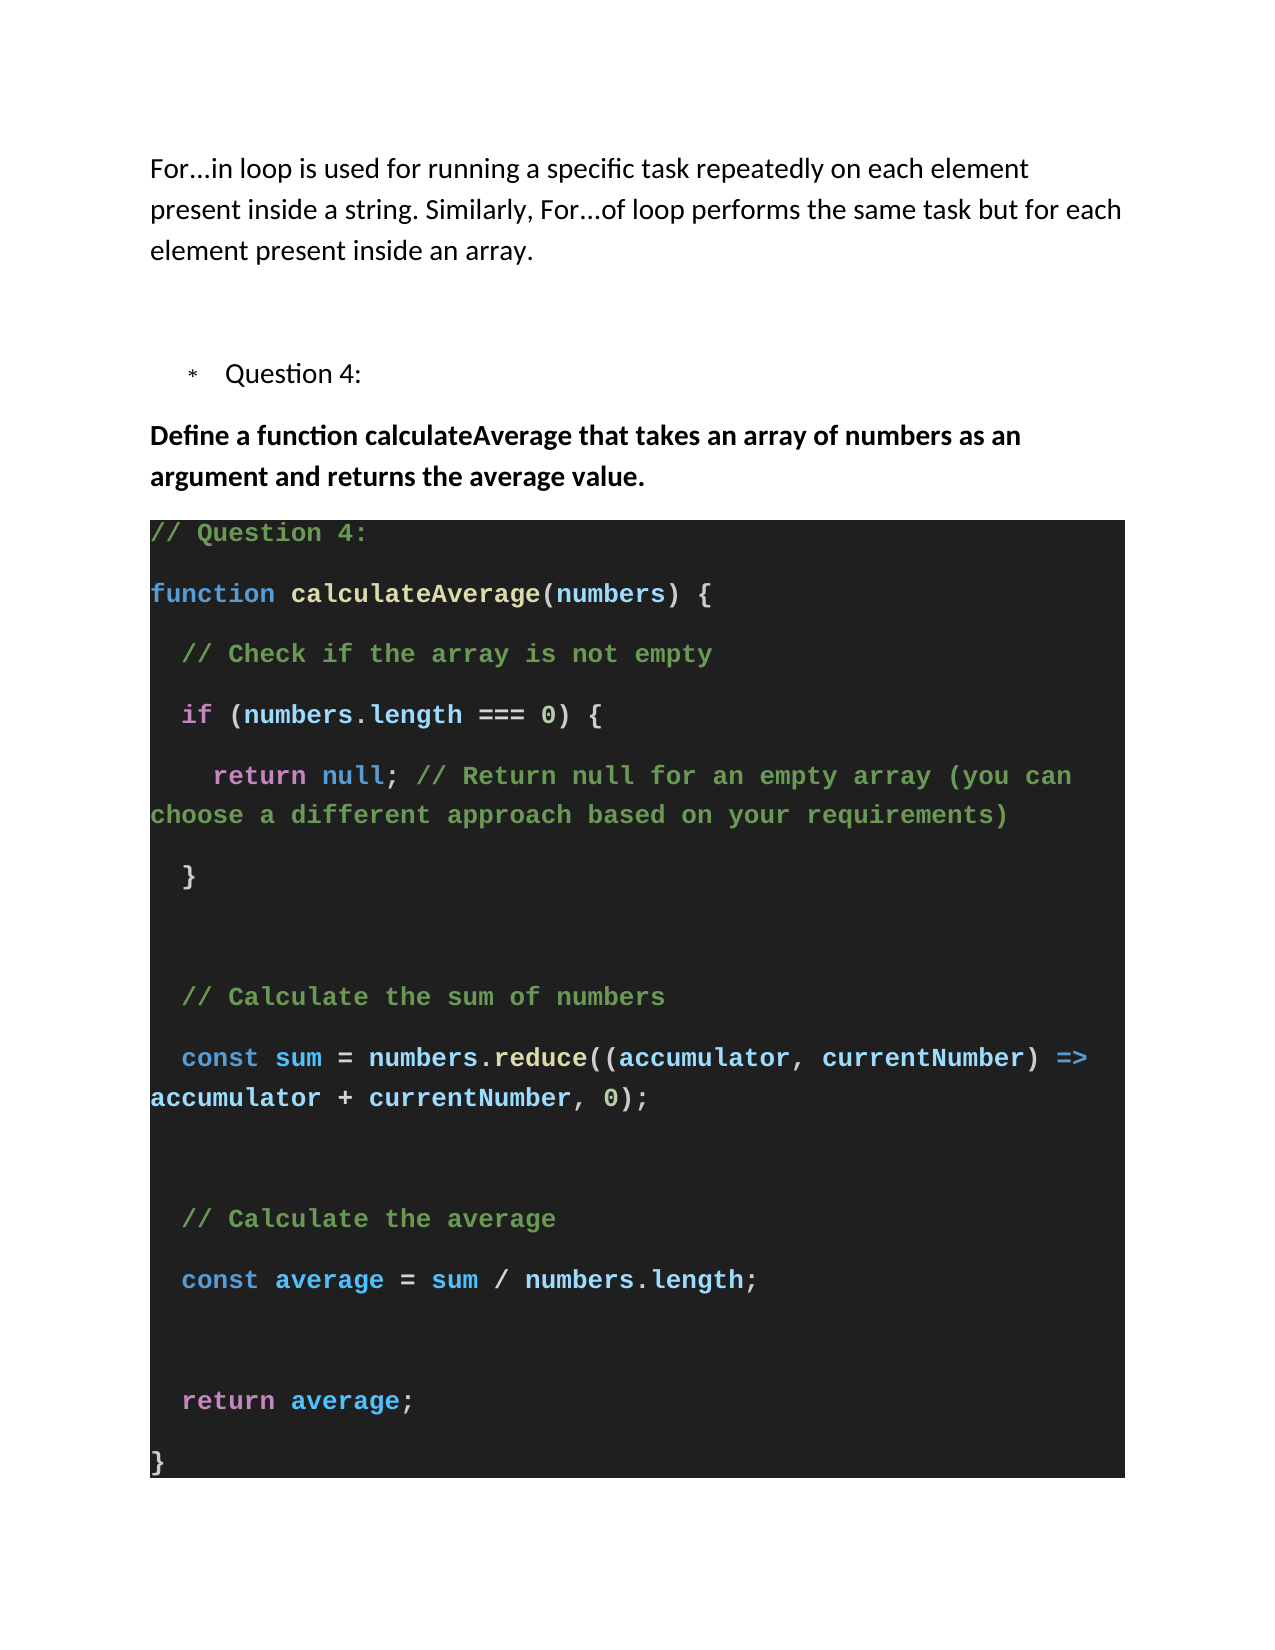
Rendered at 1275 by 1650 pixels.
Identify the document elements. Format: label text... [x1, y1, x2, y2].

text } [150, 863, 1125, 892]
text // Calculate the sum of numbers [150, 984, 1125, 1013]
list Question 4: [187, 355, 1125, 391]
text For...in loop is used for running a specific task repeatedly on each element present inside a string. Similarly, For...of loop performs the same task but for each element present inside an array. [150, 150, 1125, 267]
text // Calculate the average [150, 1206, 1125, 1235]
text const sum = numbers.reduce((accumulator, currentNumber) => accumulator + currentNumber, 0); [150, 1045, 1125, 1114]
text return average; [150, 1388, 1125, 1417]
text const average = sum / numbers.length; [150, 1266, 1125, 1296]
text Define a function calculateAverage that takes an array of numbers as an argument and returns the average value. [150, 417, 1125, 494]
text return null; // Return null for an empty array (you can choose a different approach based on your requirements) [150, 762, 1125, 832]
text function calculateAverage(numbers) { [150, 581, 1125, 610]
text // Question 4: [150, 520, 1125, 549]
text if (numbers.length === 0) { [150, 702, 1125, 731]
text } [150, 1448, 1125, 1478]
text // Check if the array is not empty [150, 641, 1125, 671]
